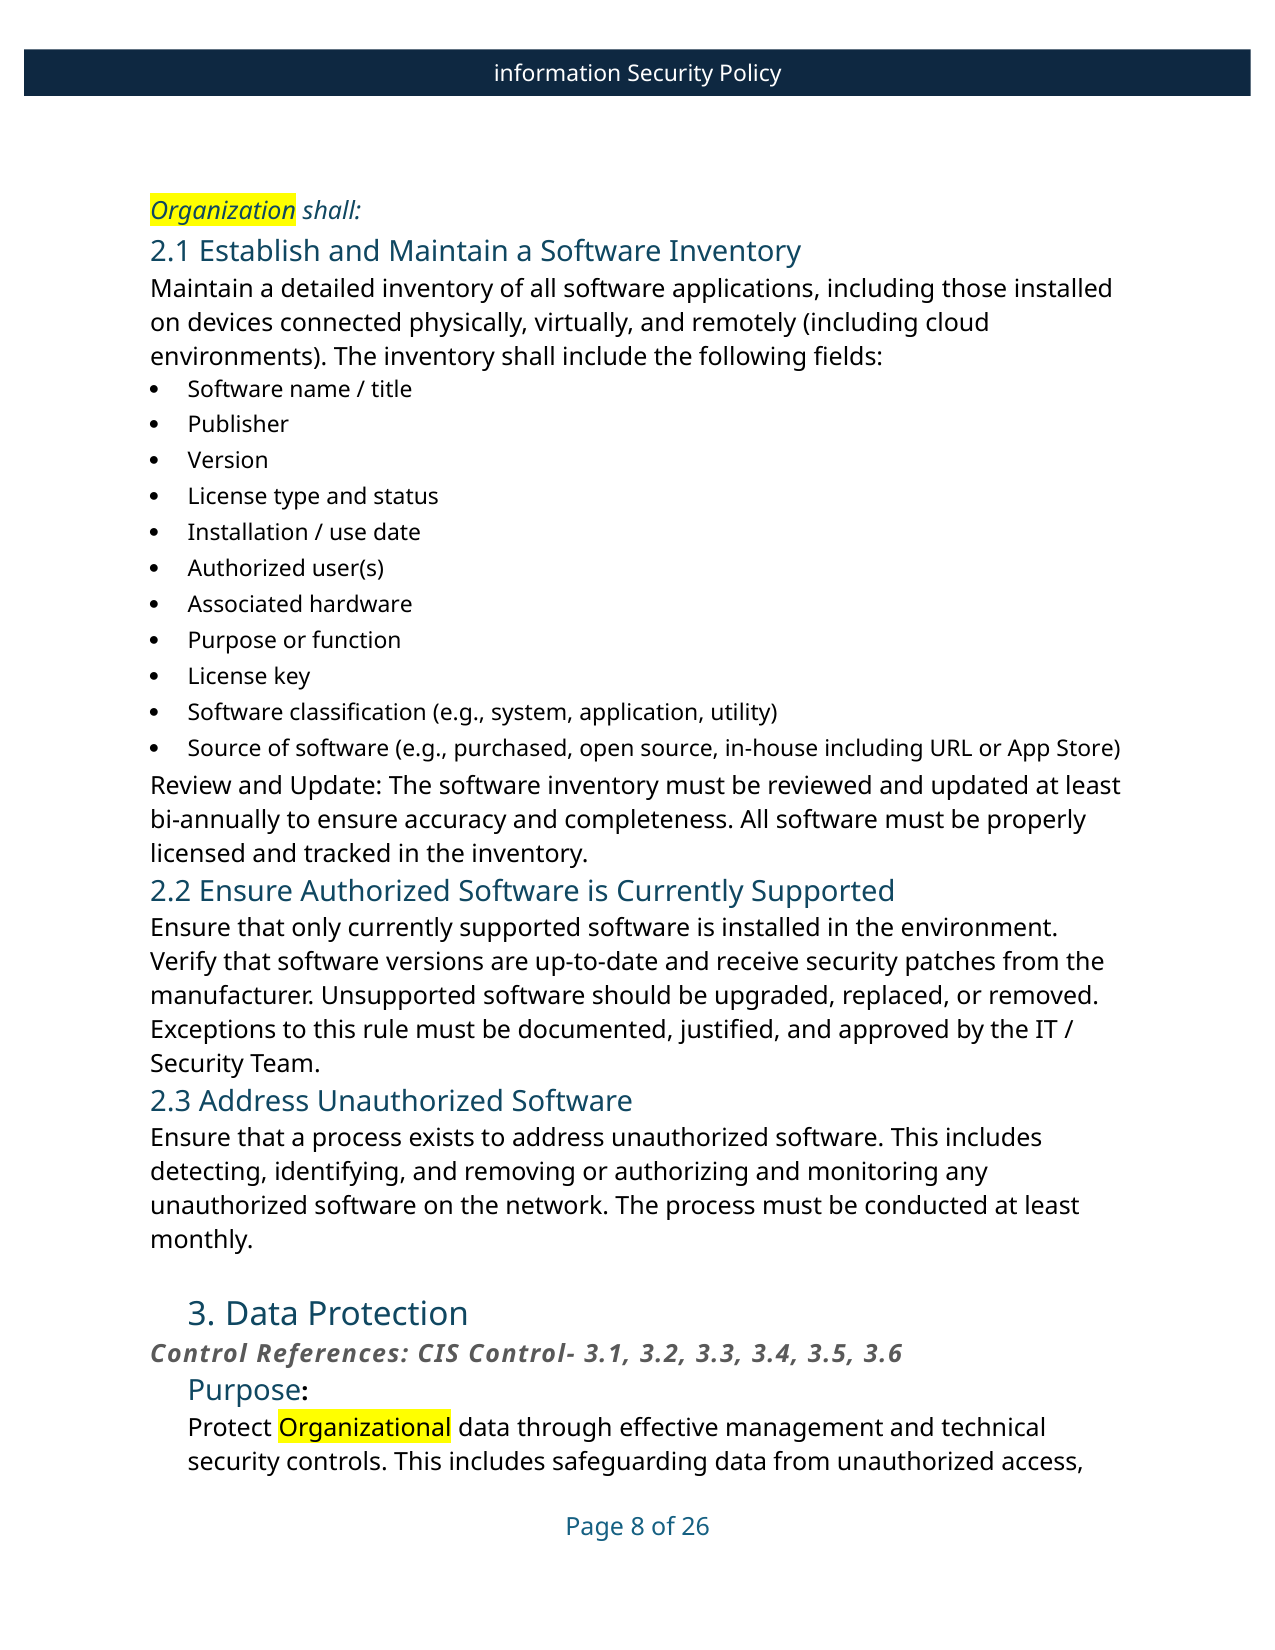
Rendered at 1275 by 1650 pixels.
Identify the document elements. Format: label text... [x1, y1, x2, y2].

subtitle 2.1 Establish and Maintain a Software Inventory [150, 231, 1125, 270]
text Ensure that only currently supported software is installed in the environment. Verify that software versions are up-to-date and receive security patches from the manufacturer. Unsupported software should be upgraded, replaced, or removed. Exceptions to this rule must be documented, justified, and approved by the IT / Security Team. [150, 910, 1125, 1080]
text Purpose: [187, 1369, 1125, 1409]
subtitle Control References: CIS Control- 3.1, 3.2, 3.3, 3.4, 3.5, 3.6 [150, 1335, 1125, 1369]
subtitle 2.2 Ensure Authorized Software is Currently Supported [150, 870, 1125, 910]
subtitle Organization shall: [150, 192, 1125, 226]
text Ensure that a process exists to address unauthorized software. This includes detecting, identifying, and removing or authorizing and monitoring any unauthorized software on the network. The process must be conducted at least monthly. [150, 1120, 1125, 1256]
list Purpose or function [150, 624, 1125, 655]
list Software name / title [150, 372, 1125, 404]
list Software classification (e.g., system, application, utility) [150, 696, 1125, 727]
text Maintain a detailed inventory of all software applications, including those installed on devices connected physically, virtually, and remotely (including cloud environments). The inventory shall include the following fields: [150, 270, 1125, 372]
subtitle 2.3 Address Unauthorized Software [150, 1080, 1125, 1120]
list License key [150, 660, 1125, 691]
list Installation / use date [150, 516, 1125, 547]
list Version [150, 444, 1125, 476]
subtitle Data Protection [187, 1290, 1125, 1335]
list Authorized user(s) [150, 552, 1125, 583]
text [187, 1409, 1125, 1477]
list Associated hardware [150, 588, 1125, 619]
list Publisher [150, 408, 1125, 440]
list Source of software (e.g., purchased, open source, in-house including URL or App Store) [150, 732, 1125, 763]
list License type and status [150, 480, 1125, 512]
text Review and Update: The software inventory must be reviewed and updated at least bi-annually to ensure accuracy and completeness. All software must be properly licensed and tracked in the inventory. [150, 768, 1125, 870]
